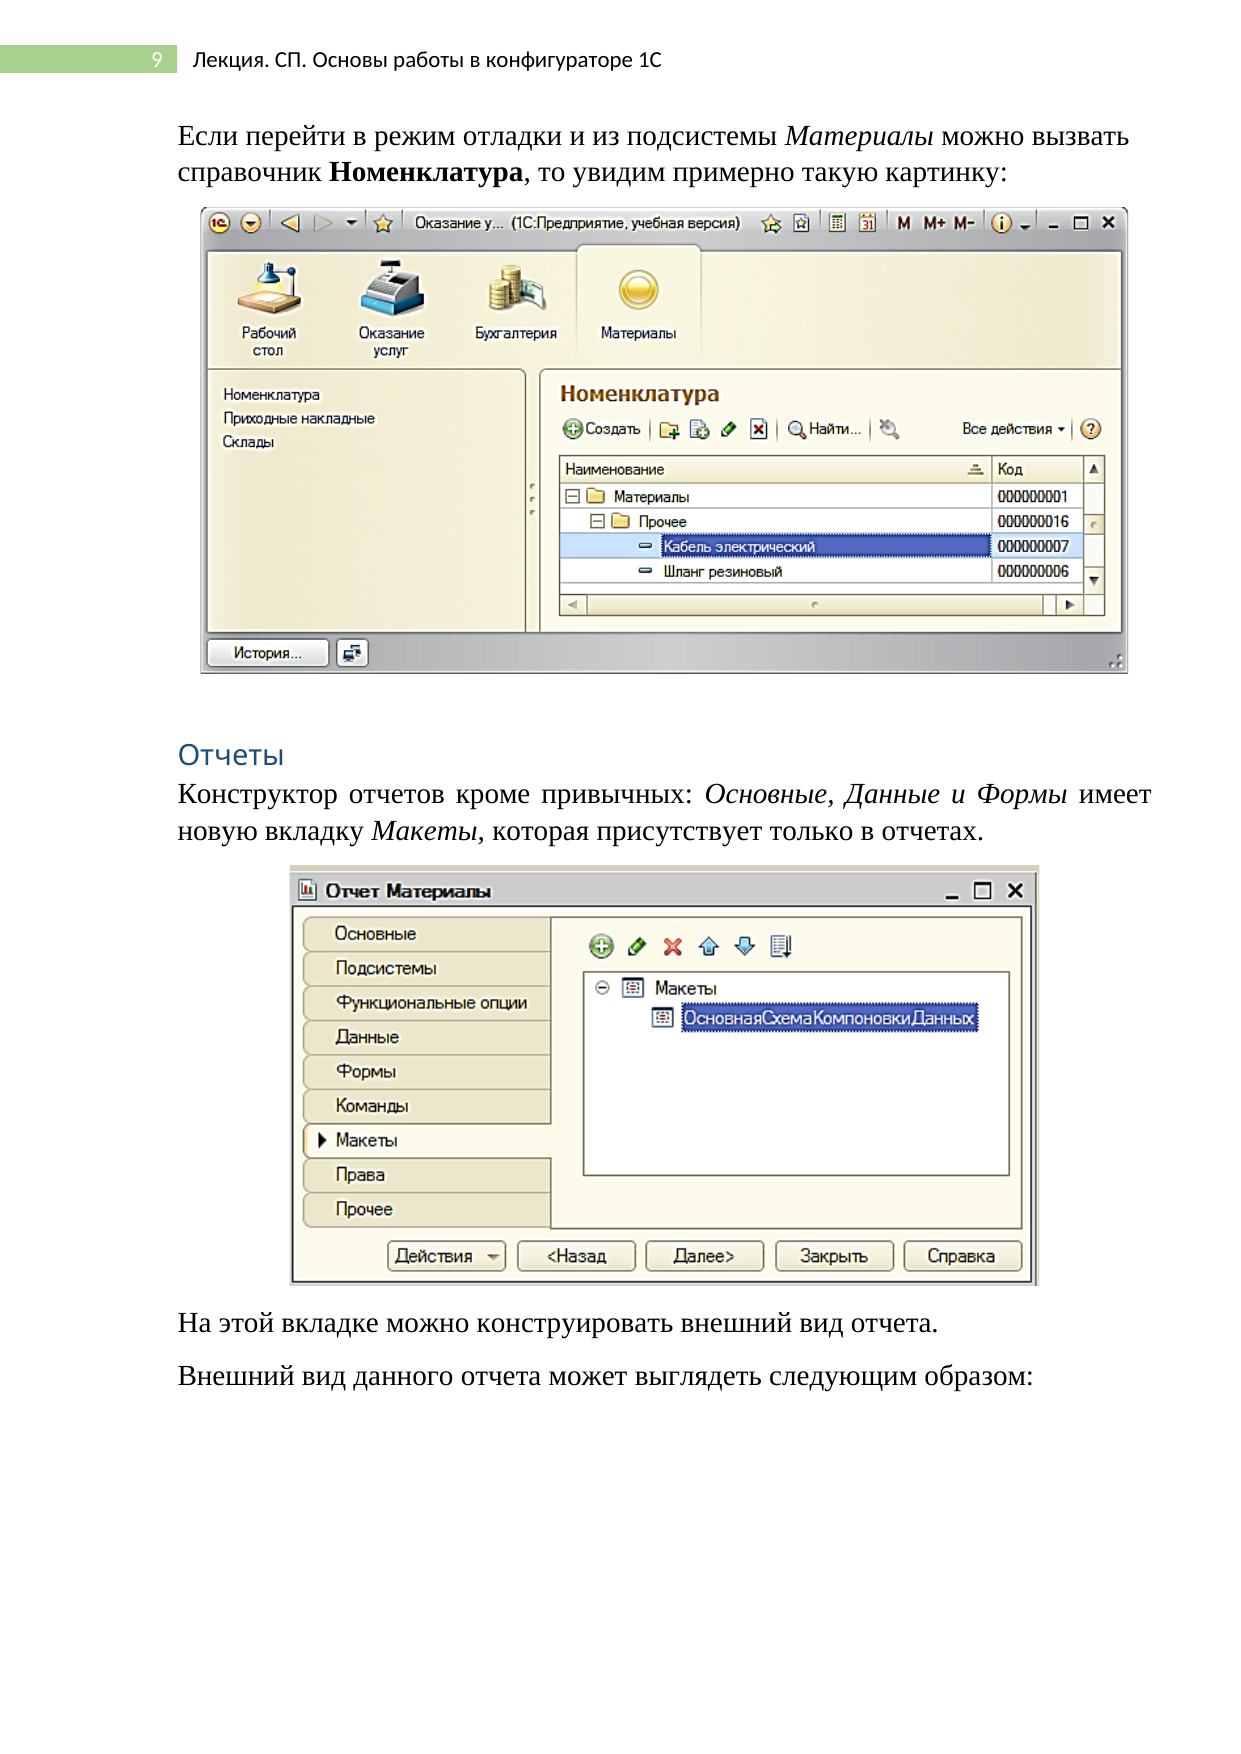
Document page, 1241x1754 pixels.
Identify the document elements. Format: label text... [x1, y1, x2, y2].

picture [200, 207, 1129, 674]
text Внешний вид данного отчета может выглядеть следующим образом: [177, 1358, 1152, 1391]
text Если перейти в режим отладки и из подсистемы Материалы можно вызвать справочник Номенклатура, то увидим примерно такую картинку: [177, 118, 1152, 188]
picture [289, 865, 1040, 1286]
subtitle Отчеты [177, 734, 1152, 773]
text Конструктор отчетов кроме привычных: Основные, Данные и Формы имеет новую вкладку Макеты, которая присутствует только в отчетах. [177, 777, 1152, 846]
text На этой вкладке можно конструировать внешний вид отчета. [177, 1305, 1152, 1338]
